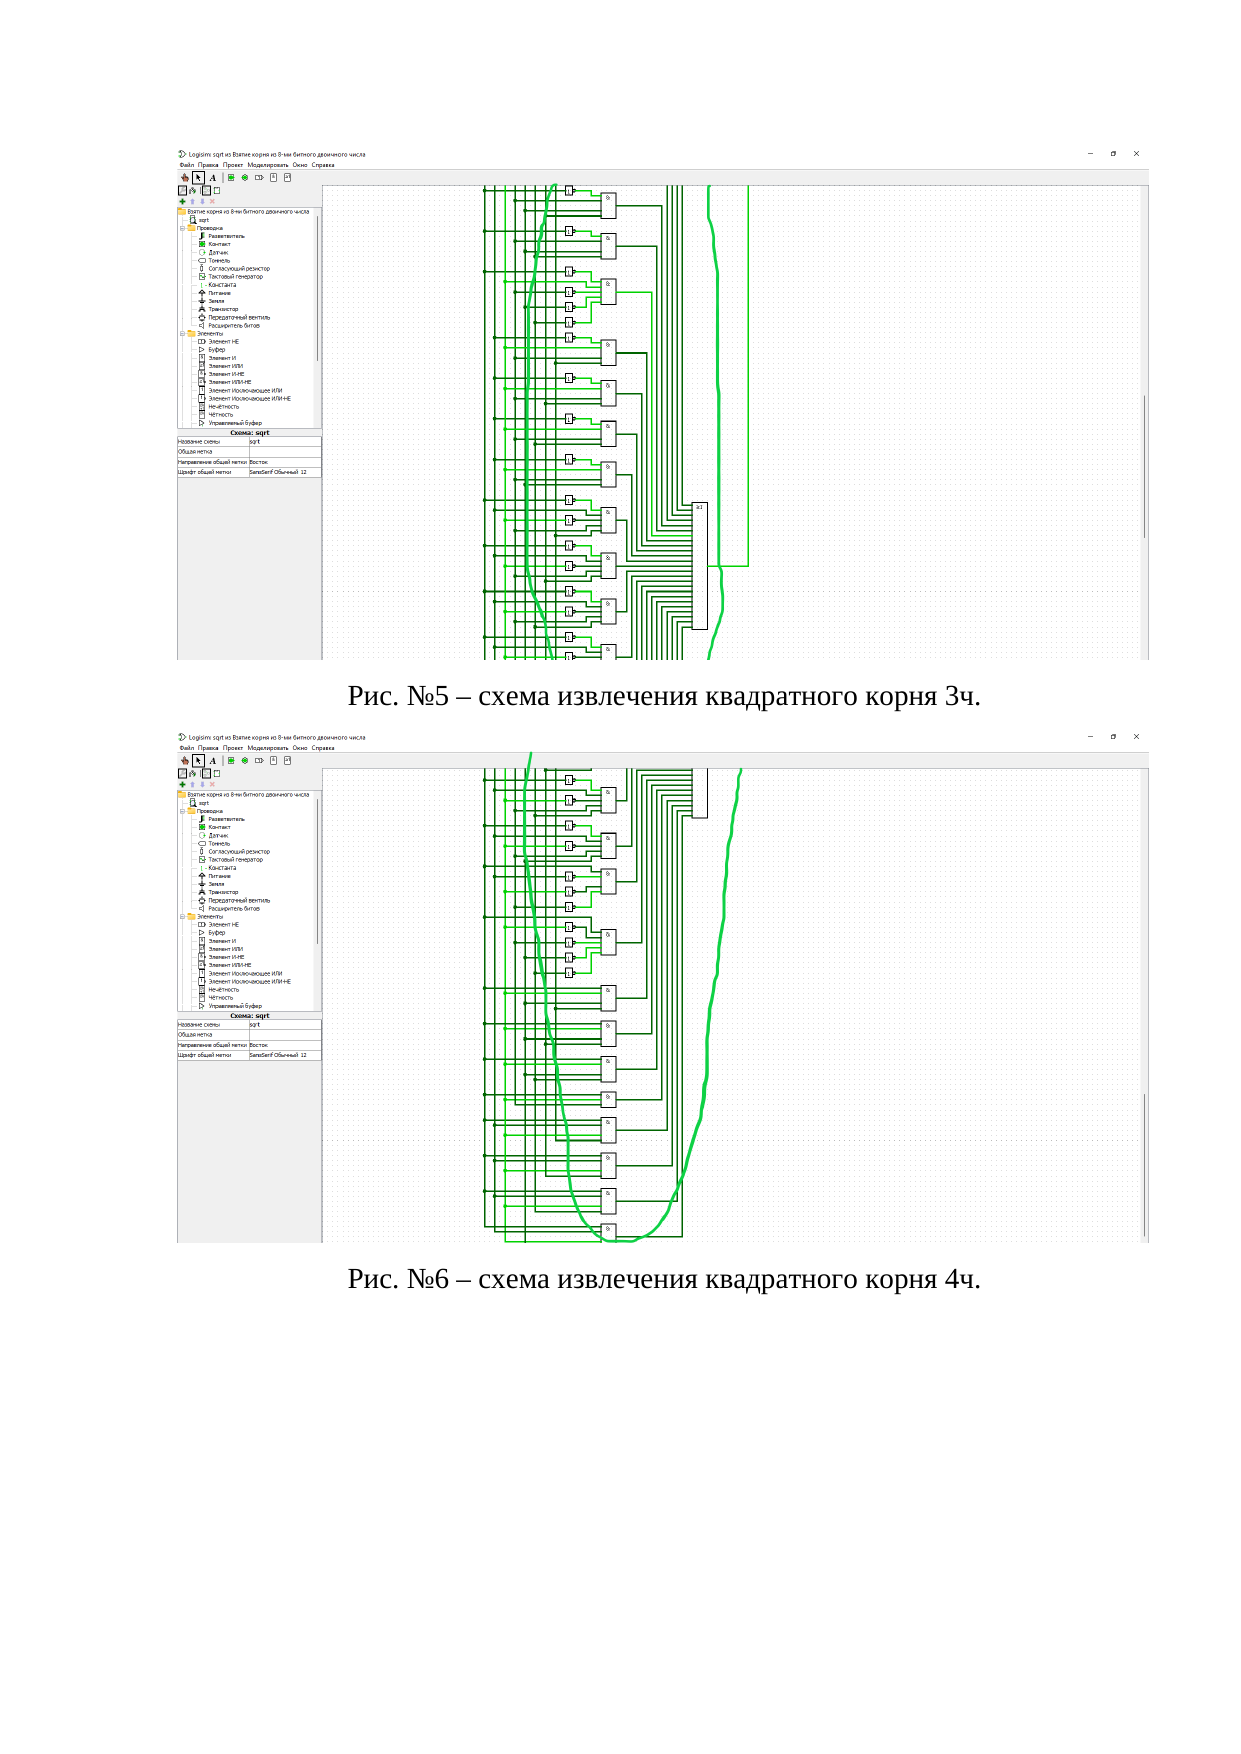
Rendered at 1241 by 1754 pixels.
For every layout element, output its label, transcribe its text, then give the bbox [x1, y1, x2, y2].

text Рис. №6 – схема извлечения квадратного корня 4ч. [177, 1262, 1152, 1295]
picture [177, 731, 1149, 1243]
text Рис. №5 – схема извлечения квадратного корня 3ч. [177, 678, 1152, 712]
picture [177, 148, 1149, 660]
